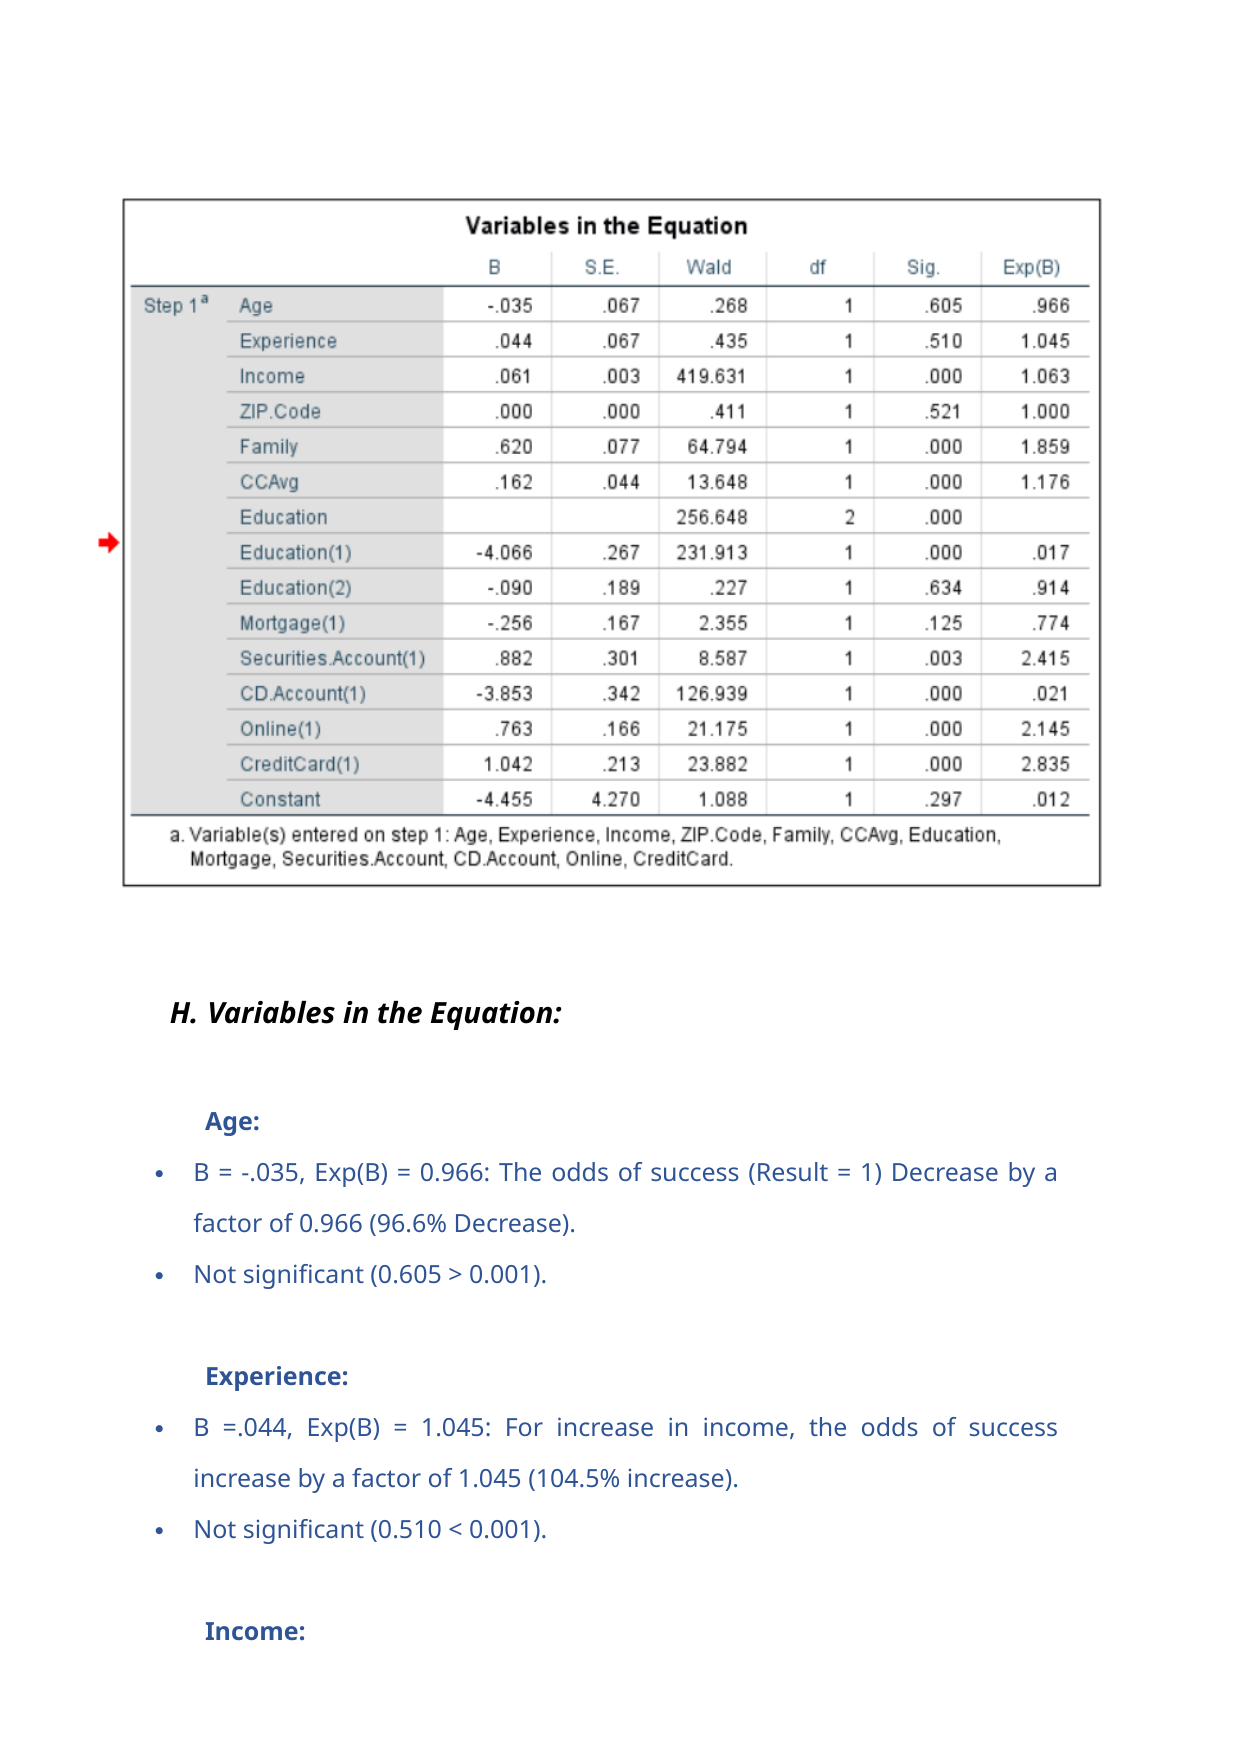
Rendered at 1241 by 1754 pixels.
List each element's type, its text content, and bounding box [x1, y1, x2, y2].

list Not significant (0.605 > 0.001). [156, 1256, 1060, 1290]
list Variables in the Equation: [169, 993, 1060, 1032]
list B = -.035, Exp(B) = 0.966: The odds of success (Result = 1) Decrease by a factor of 0.966 (96.6% Decrease). [156, 1154, 1060, 1239]
list Not significant (0.510 < 0.001). [156, 1512, 1060, 1546]
list Experience: [205, 1358, 1060, 1392]
picture [97, 191, 1117, 908]
list Income: [205, 1614, 1060, 1648]
list B =.044, Exp(B) = 1.045: For increase in income, the odds of success increase by a factor of 1.045 (104.5% increase). [156, 1409, 1060, 1494]
list Age: [205, 1103, 1060, 1137]
